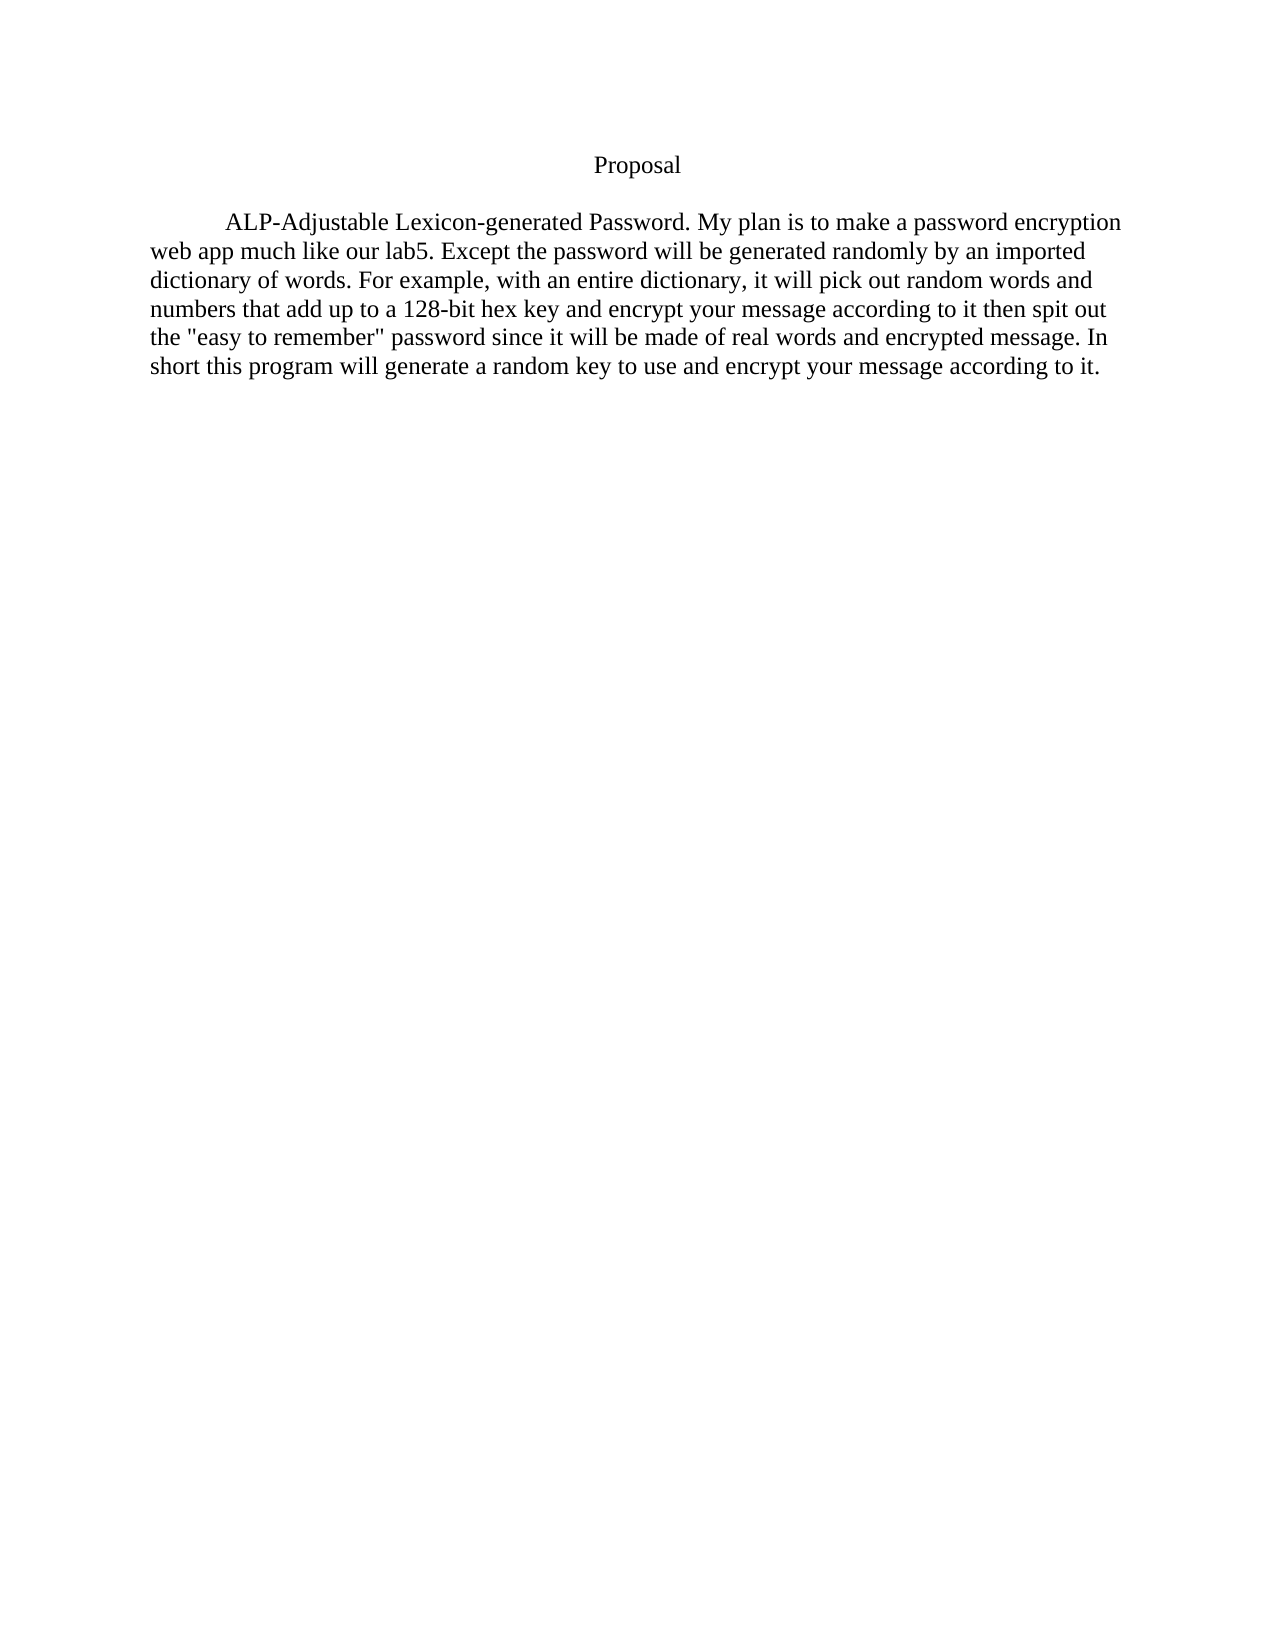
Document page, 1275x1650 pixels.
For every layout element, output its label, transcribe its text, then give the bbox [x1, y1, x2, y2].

text Proposal [150, 150, 1125, 179]
text ALP-Adjustable Lexicon-generated Password. My plan is to make a password encryption web app much like our lab5. Except the password will be generated randomly by an imported dictionary of words. For example, with an entire dictionary, it will pick out random words and numbers that add up to a 128-bit hex key and encrypt your message according to it then spit out the "easy to remember" password since it will be made of real words and encrypted message. In short this program will generate a random key to use and encrypt your message according to it. [150, 207, 1125, 380]
